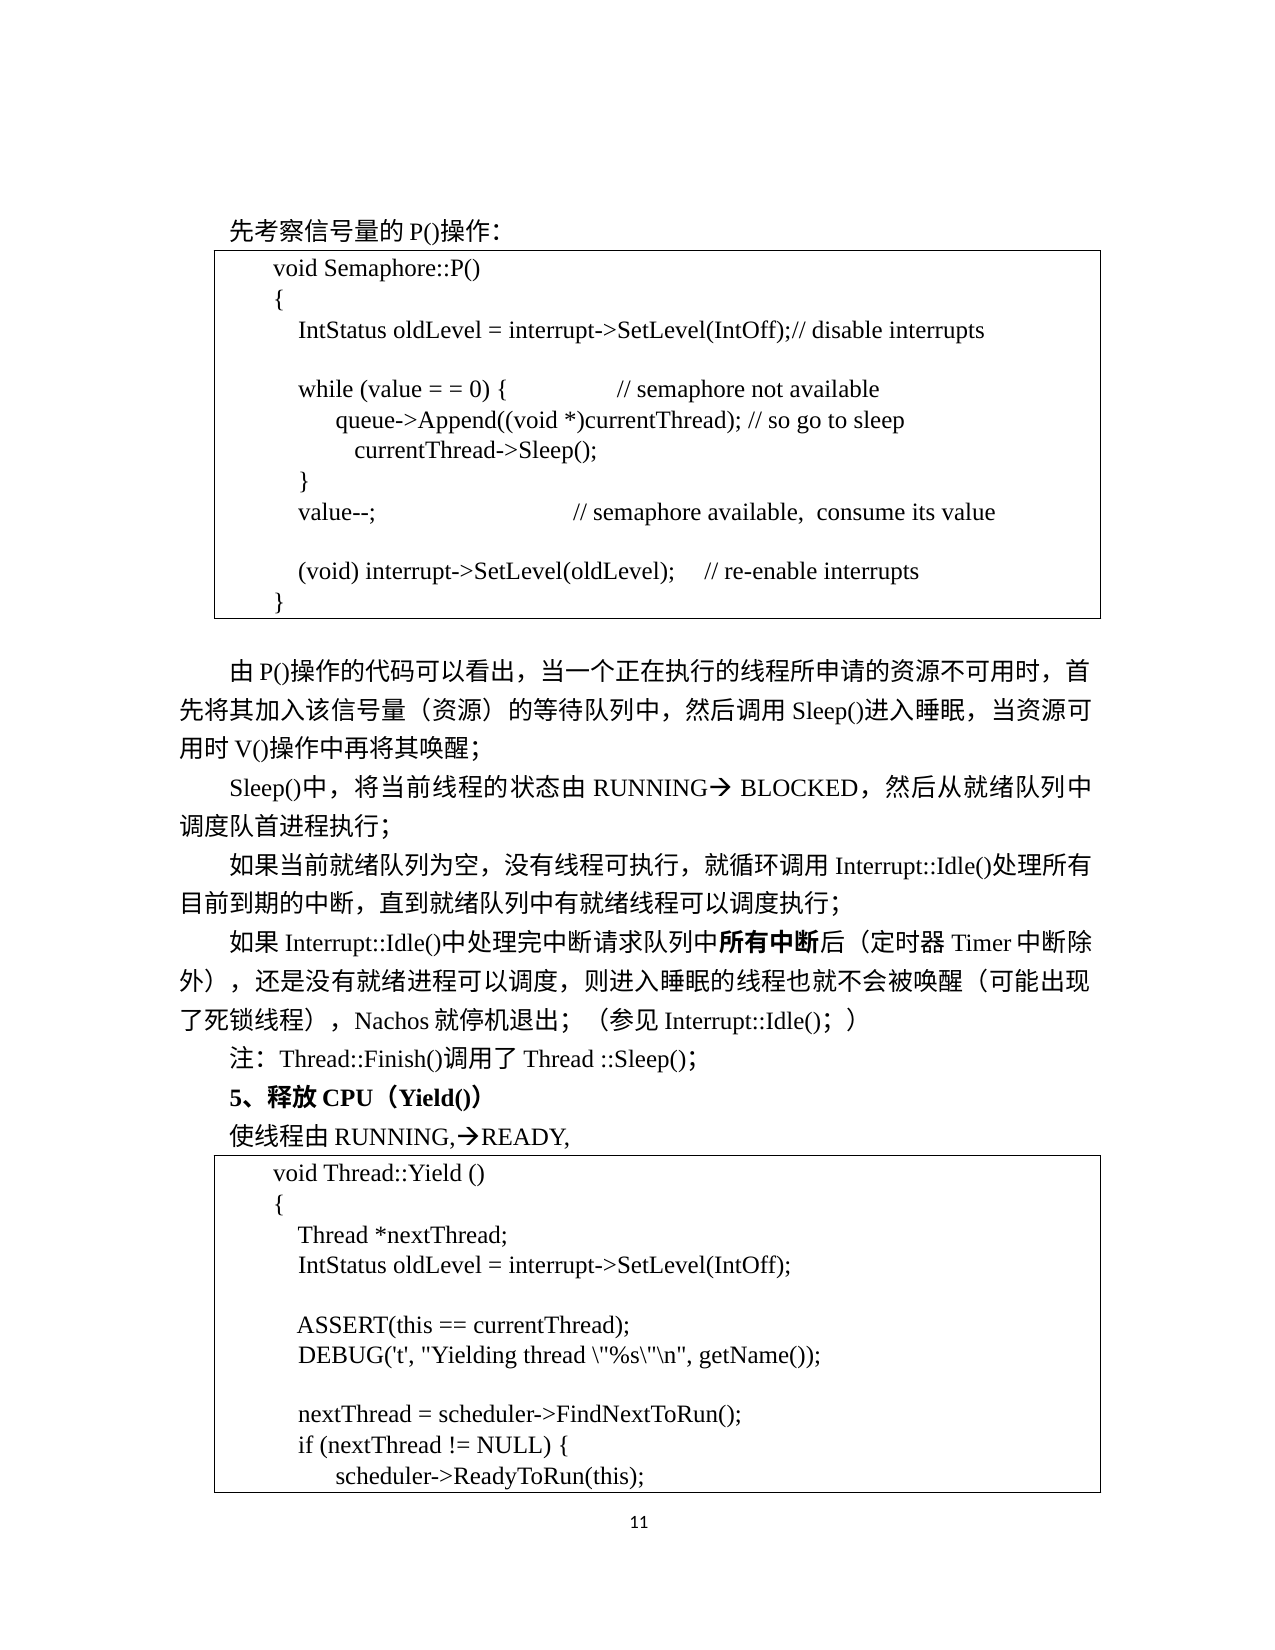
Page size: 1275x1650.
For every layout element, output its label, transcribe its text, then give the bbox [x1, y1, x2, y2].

text void Semaphore::P() [215, 251, 1100, 281]
text 如果Interrupt::Idle()中处理完中断请求队列中所有中断后（定时器Timer中断除外），还是没有就绪进程可以调度，则进入睡眠的线程也就不会被唤醒（可能出现了死锁线程），Nachos就停机退出；（参见Interrupt::Idle()；） [179, 923, 1092, 1036]
text while (value = = 0) { // semaphore not available [215, 371, 1100, 402]
text scheduler->ReadyToRun(this); [215, 1458, 1100, 1492]
text DEBUG('t', "Yielding thread \"%s\"\n", getName()); [215, 1337, 1100, 1369]
text Thread *nextThread; [215, 1217, 1100, 1247]
text if (nextThread != NULL) { [215, 1427, 1100, 1458]
text 使线程由RUNNING,READY, [179, 1116, 1092, 1153]
text 注：Thread::Finish()调用了Thread ::Sleep()； [179, 1039, 1092, 1075]
text IntStatus oldLevel = interrupt->SetLevel(IntOff); [215, 1247, 1100, 1279]
text Sleep()中，将当前线程的状态由RUNNING BLOCKED，然后从就绪队列中调度队首进程执行； [179, 768, 1092, 843]
text } [215, 463, 1100, 494]
text 如果当前就绪队列为空，没有线程可执行，就循环调用Interrupt::Idle()处理所有目前到期的中断，直到就绪队列中有就绪线程可以调度执行； [179, 845, 1092, 920]
text queue->Append((void *)currentThread); // so go to sleep [215, 402, 1100, 432]
text nextThread = scheduler->FindNextToRun(); [215, 1396, 1100, 1427]
text { [215, 281, 1100, 312]
text { [215, 1186, 1100, 1217]
text } [215, 584, 1100, 618]
text currentThread->Sleep(); [215, 432, 1100, 463]
text 5、释放CPU（Yield()） [179, 1078, 1092, 1114]
text 由P()操作的代码可以看出，当一个正在执行的线程所申请的资源不可用时，首先将其加入该信号量（资源）的等待队列中，然后调用Sleep()进入睡眠，当资源可用时V()操作中再将其唤醒； [179, 651, 1092, 765]
text IntStatus oldLevel = interrupt->SetLevel(IntOff); // disable interrupts [215, 312, 1100, 344]
text (void) interrupt->SetLevel(oldLevel); // re-enable interrupts [215, 553, 1100, 584]
text value--; // semaphore available, consume its value [215, 494, 1100, 526]
text ASSERT(this == currentThread); [215, 1307, 1100, 1337]
text void Thread::Yield () [215, 1156, 1100, 1186]
text 先考察信号量的P()操作： [179, 212, 1092, 248]
